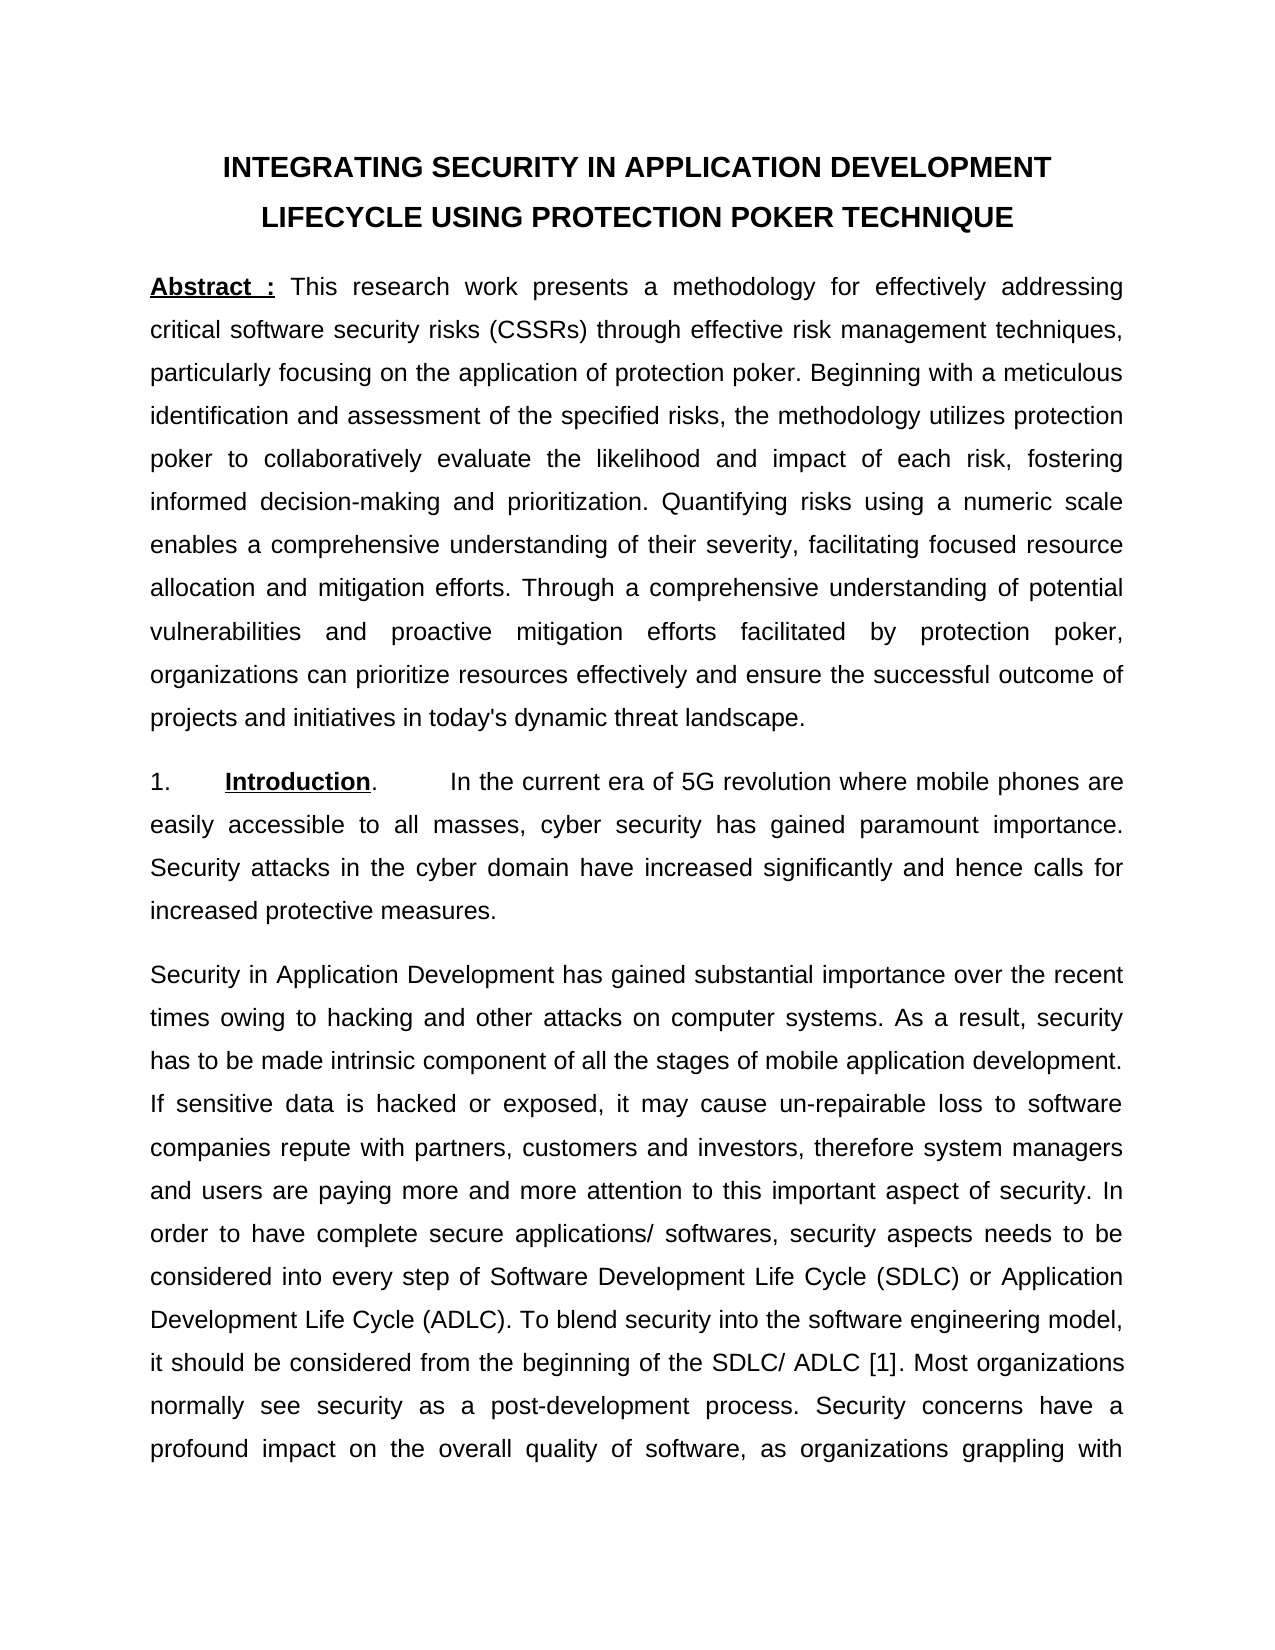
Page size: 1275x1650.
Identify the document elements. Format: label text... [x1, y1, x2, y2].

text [150, 960, 1125, 1463]
text INTEGRATING SECURITY IN APPLICATION DEVELOPMENT LIFECYCLE USING PROTECTION POKER TECHNIQUE [150, 150, 1125, 234]
text Abstract : This research work presents a methodology for effectively addressing critical software security risks (CSSRs) through effective risk management techniques, particularly focusing on the application of protection poker. Beginning with a meticulous identification and assessment of the specified risks, the methodology utilizes protection poker to collaboratively evaluate the likelihood and impact of each risk, fostering informed decision-making and prioritization. Quantifying risks using a numeric scale enables a comprehensive understanding of their severity, facilitating focused resource allocation and mitigation efforts. Through a comprehensive understanding of potential vulnerabilities and proactive mitigation efforts facilitated by protection poker, organizations can prioritize resources effectively and ensure the successful outcome of projects and initiatives in today's dynamic threat landscape. [150, 271, 1125, 731]
text 1. Introduction. In the current era of 5G revolution where mobile phones are easily accessible to all masses, cyber security has gained paramount importance. Security attacks in the cyber domain have increased significantly and hence calls for increased protective measures. [150, 767, 1125, 925]
